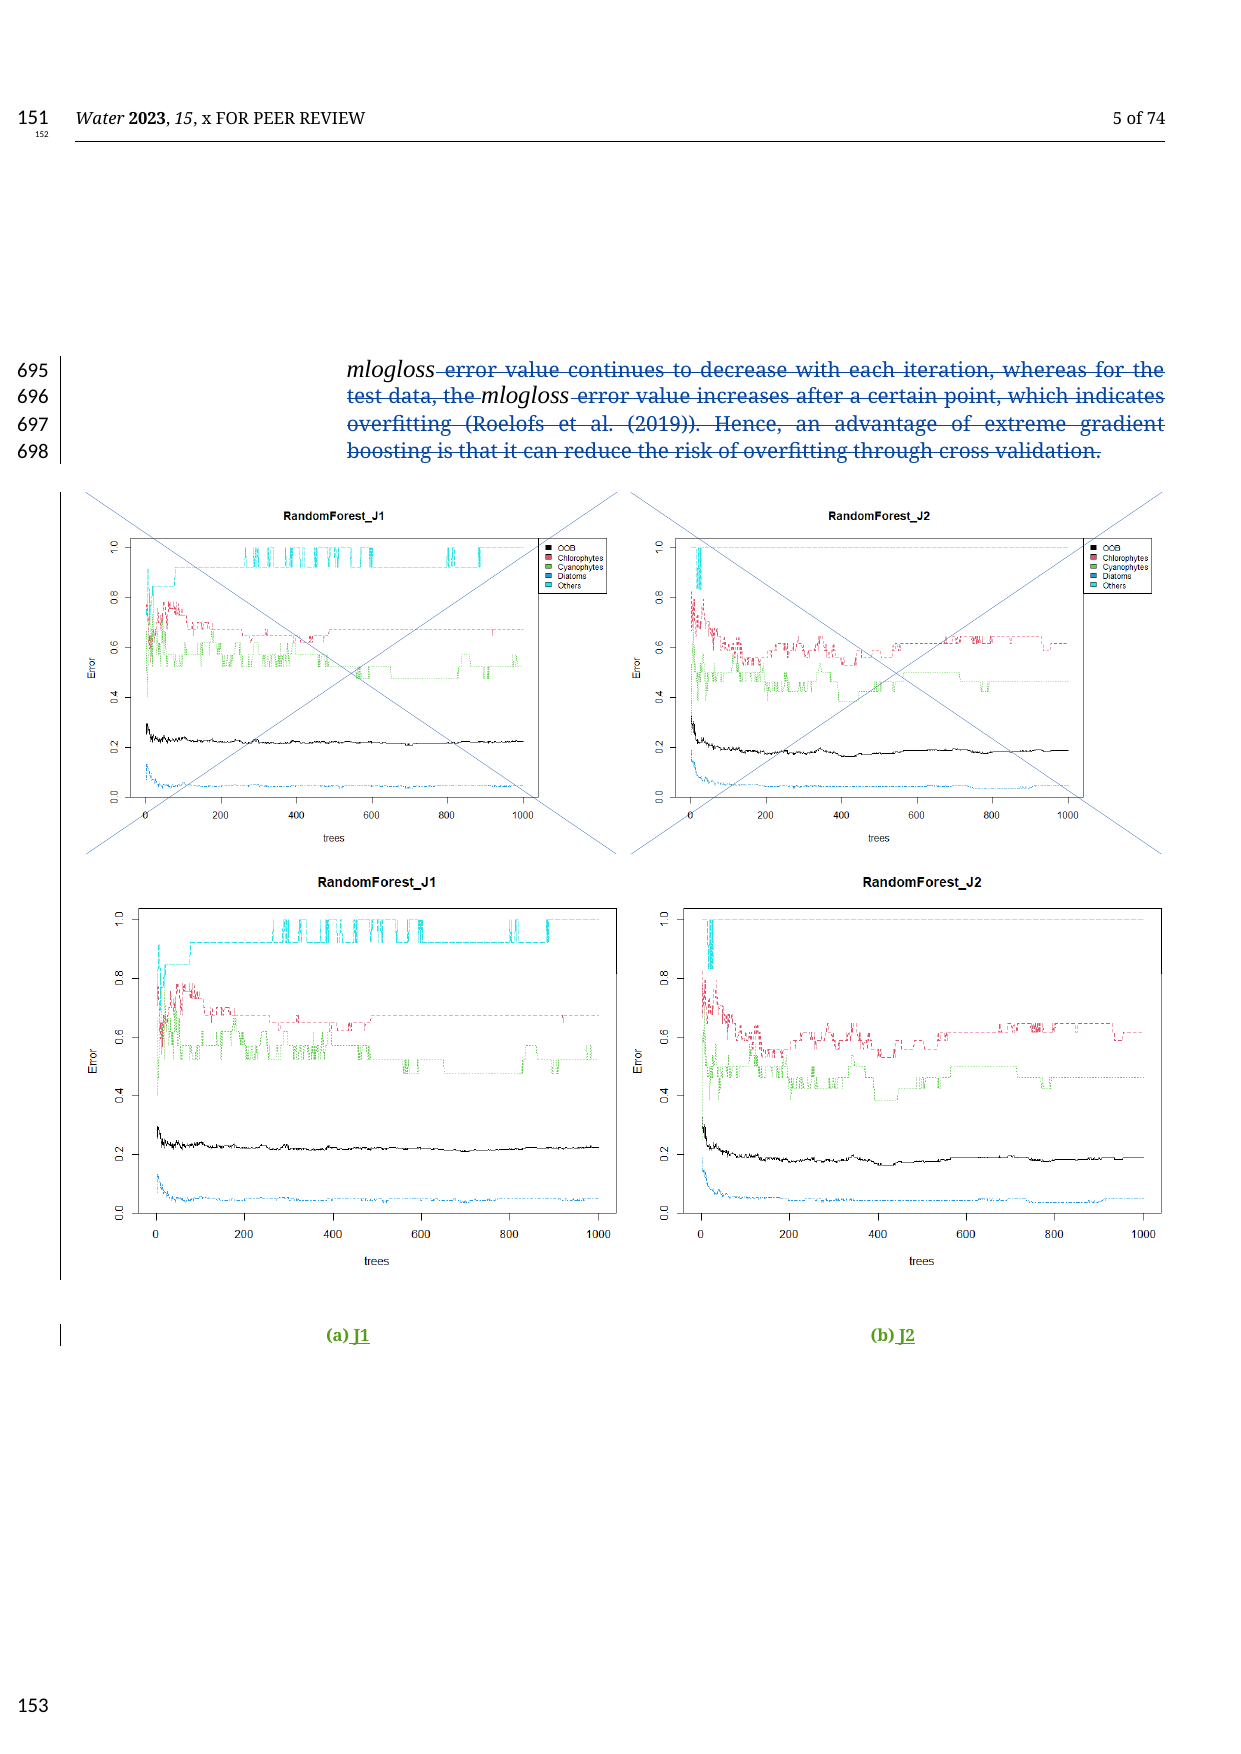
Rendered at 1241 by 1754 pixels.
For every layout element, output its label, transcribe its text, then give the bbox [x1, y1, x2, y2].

picture [632, 492, 1160, 672]
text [347, 356, 1165, 425]
table_header [75, 464, 620, 1296]
picture [87, 492, 615, 672]
picture [85, 493, 618, 1281]
picture [630, 493, 1163, 1281]
table_header [620, 464, 1165, 1296]
table_cell (b) [620, 1296, 1165, 1362]
table_cell (a) [75, 1296, 620, 1362]
